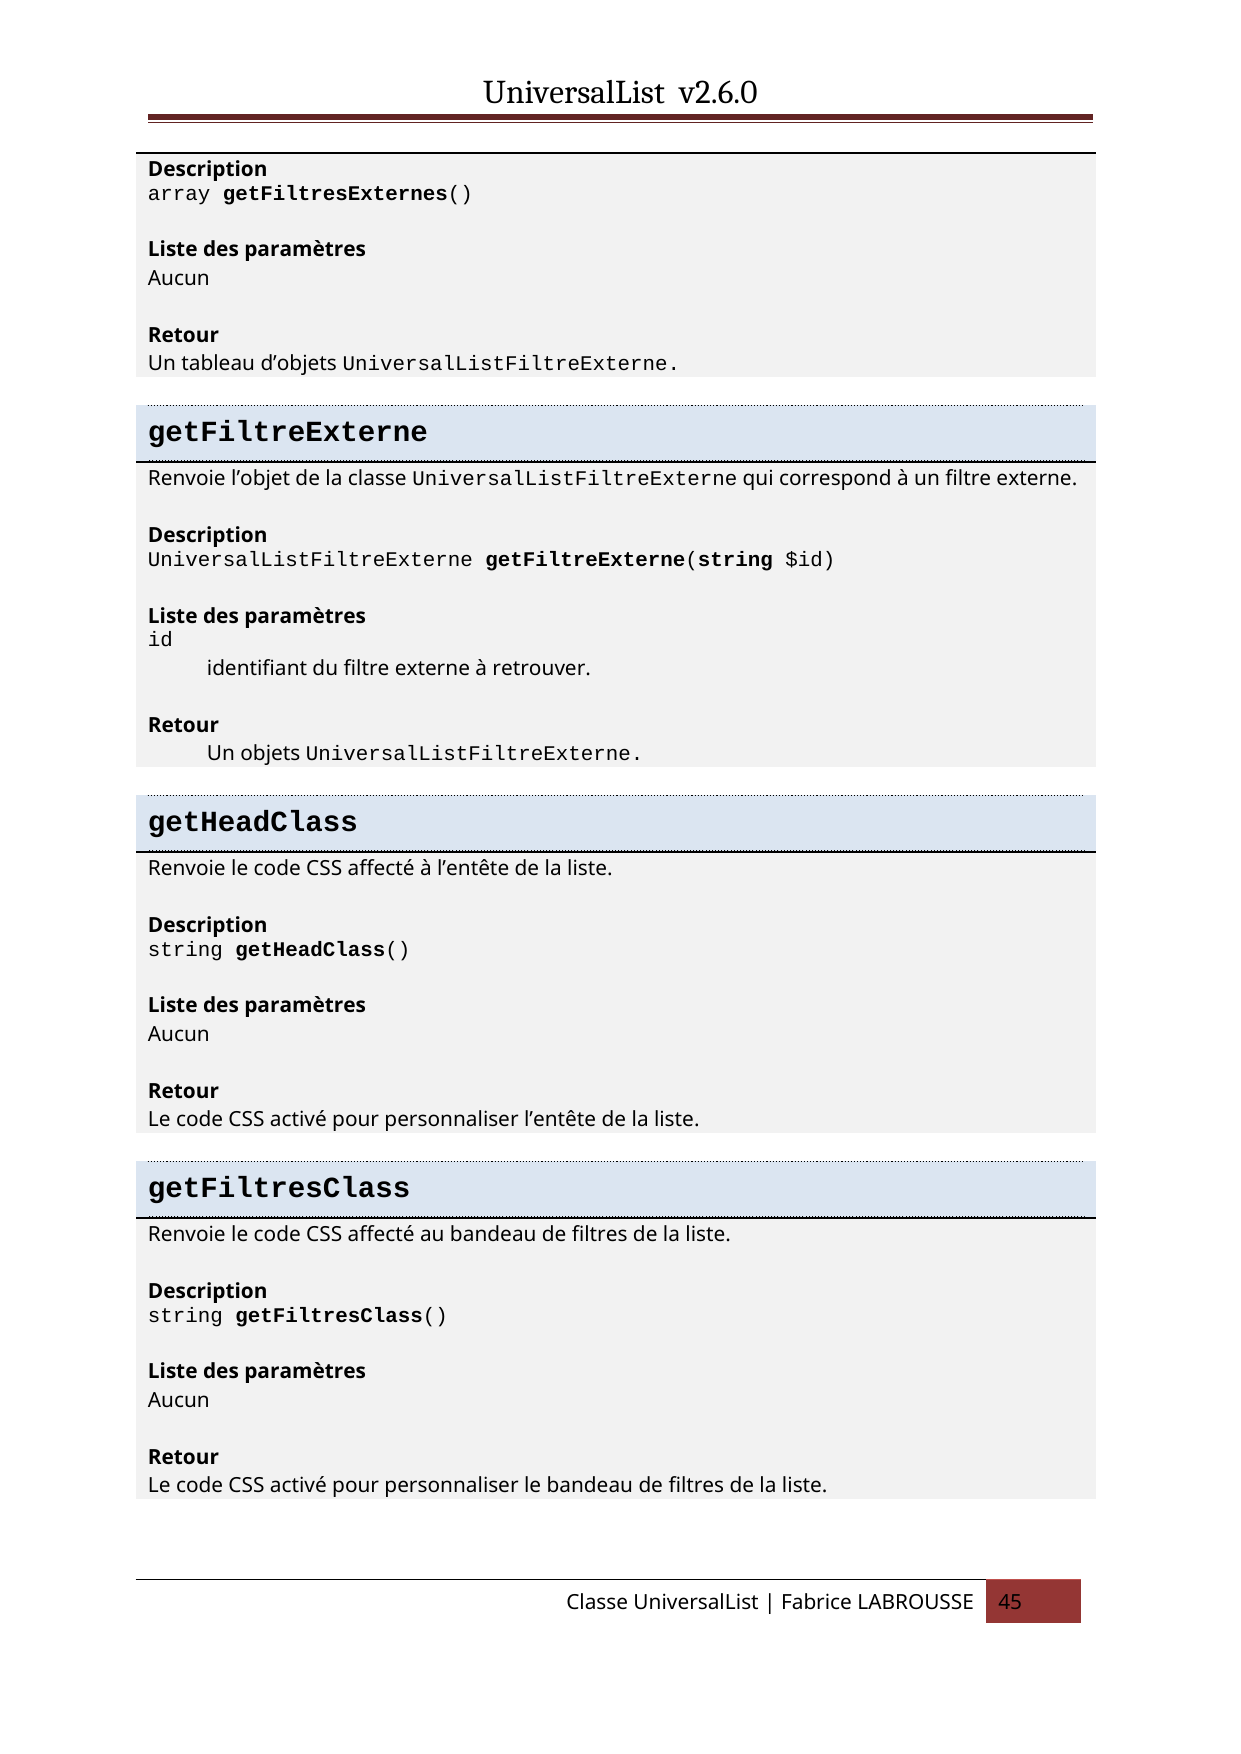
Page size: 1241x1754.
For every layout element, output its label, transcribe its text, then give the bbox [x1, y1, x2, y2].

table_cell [136, 154, 1096, 377]
table_header getFiltresClass [136, 1161, 1096, 1217]
table_cell Renvoie l’objet de la classe UniversalListFiltreExterne qui correspond à un filtre externe. Description UniversalListFiltreExterne getFiltreExterne(string $id) Liste des paramètres id identifiant du filtre externe à retrouver. Retour Un objets UniversalListFiltreExterne. [136, 463, 1096, 767]
table_header getFiltreExterne [136, 405, 1096, 461]
table_header getHeadClass [136, 795, 1096, 851]
table_cell Renvoie le code CSS affecté au bandeau de filtres de la liste. Description string getFiltresClass() Liste des paramètres Aucun Retour Le code CSS activé pour personnaliser le bandeau de filtres de la liste. [136, 1219, 1096, 1499]
table_cell Renvoie le code CSS affecté à l’entête de la liste. Description string getHeadClass() Liste des paramètres Aucun Retour Le code CSS activé pour personnaliser l’entête de la liste. [136, 853, 1096, 1133]
